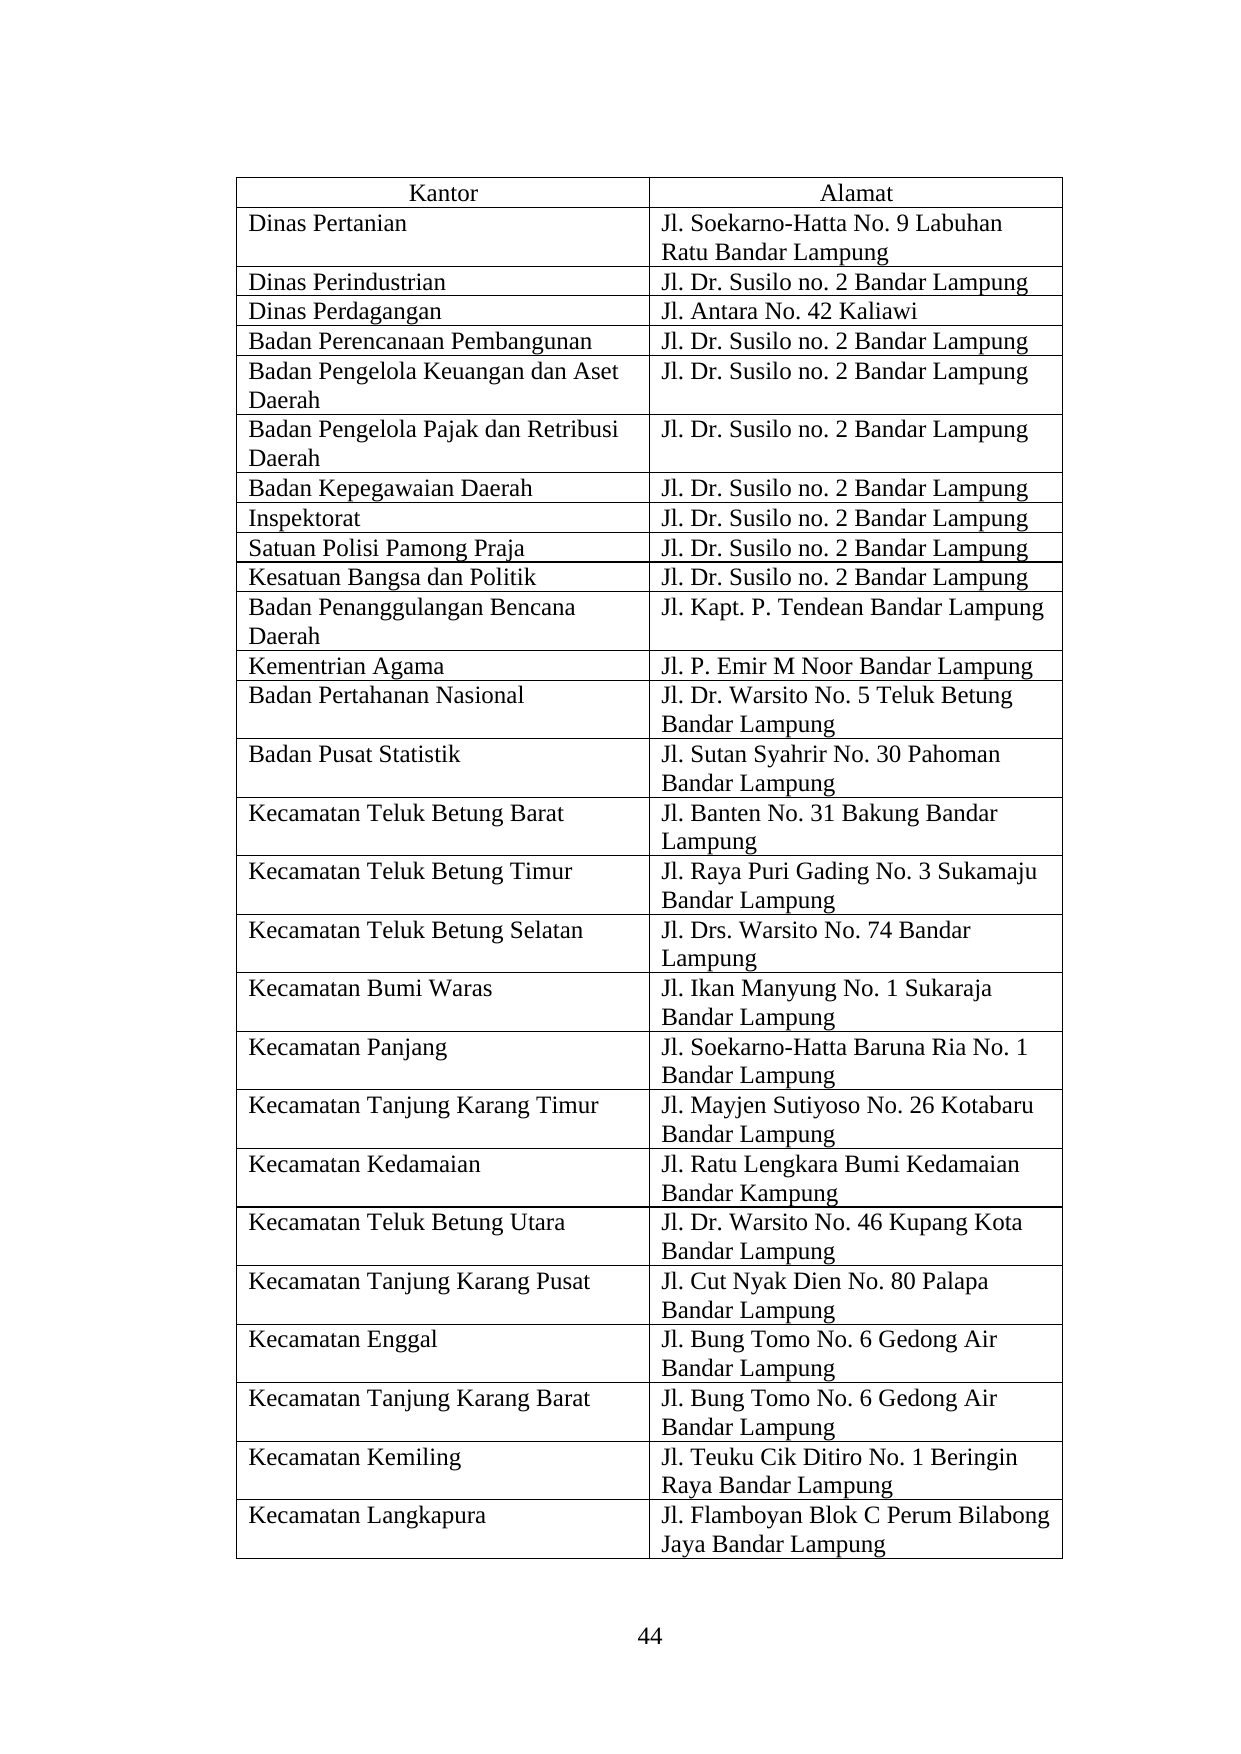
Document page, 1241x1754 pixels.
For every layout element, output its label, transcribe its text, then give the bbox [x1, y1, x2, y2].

table_cell Badan Pengelola Pajak dan Retribusi Daerah [237, 415, 649, 472]
table_cell Kementrian Agama [237, 651, 649, 679]
table_cell Dinas Perdagangan [237, 296, 649, 325]
table_cell Kecamatan Tanjung Karang Pusat [237, 1266, 649, 1323]
table_cell Jl. Dr. Susilo no. 2 Bandar Lampung [650, 563, 1062, 591]
table_cell Badan Pengelola Keuangan dan Aset Daerah [237, 356, 649, 413]
table_cell Jl. Dr. Susilo no. 2 Bandar Lampung [650, 415, 1062, 472]
table_cell Jl. Antara No. 42 Kaliawi [650, 296, 1062, 325]
table_cell Kecamatan Enggal [237, 1325, 649, 1382]
table_cell Jl. Raya Puri Gading No. 3 Sukamaju Bandar Lampung [650, 856, 1062, 914]
table_cell Badan Perencanaan Pembangunan [237, 326, 649, 355]
table_cell Jl. Dr. Susilo no. 2 Bandar Lampung [650, 356, 1062, 413]
table_cell Jl. Mayjen Sutiyoso No. 26 Kotabaru Bandar Lampung [650, 1090, 1062, 1148]
table_cell Jl. P. Emir M Noor Bandar Lampung [650, 651, 1062, 679]
table_cell Jl. Sutan Syahrir No. 30 Pahoman Bandar Lampung [650, 739, 1062, 797]
table_cell Inspektorat [237, 503, 649, 532]
table_cell Jl. Dr. Warsito No. 5 Teluk Betung Bandar Lampung [650, 681, 1062, 738]
table_cell Jl. Bung Tomo No. 6 Gedong Air Bandar Lampung [650, 1383, 1062, 1441]
table_cell Jl. Ikan Manyung No. 1 Sukaraja Bandar Lampung [650, 973, 1062, 1031]
table_cell Jl. Banten No. 31 Bakung Bandar Lampung [650, 798, 1062, 855]
table_cell Satuan Polisi Pamong Praja [237, 533, 649, 561]
table_cell Jl. Dr. Susilo no. 2 Bandar Lampung [650, 267, 1062, 295]
table_cell Jl. Flamboyan Blok C Perum Bilabong Jaya Bandar Lampung [650, 1500, 1062, 1558]
table_cell Jl. Dr. Susilo no. 2 Bandar Lampung [650, 503, 1062, 532]
table_cell Kecamatan Tanjung Karang Timur [237, 1090, 649, 1148]
table_header Alamat [650, 178, 1062, 207]
table_cell Kecamatan Kemiling [237, 1442, 649, 1499]
table_cell Badan Pertahanan Nasional [237, 681, 649, 738]
table_cell Dinas Perindustrian [237, 267, 649, 295]
table_cell Jl. Soekarno-Hatta No. 9 Labuhan Ratu Bandar Lampung [650, 208, 1062, 266]
table_cell Kecamatan Bumi Waras [237, 973, 649, 1031]
table_cell Jl. Dr. Susilo no. 2 Bandar Lampung [650, 326, 1062, 355]
table_cell Badan Pusat Statistik [237, 739, 649, 797]
table_cell Jl. Bung Tomo No. 6 Gedong Air Bandar Lampung [650, 1325, 1062, 1382]
table_cell Kecamatan Teluk Betung Barat [237, 798, 649, 855]
table_cell Kecamatan Tanjung Karang Barat [237, 1383, 649, 1441]
table_cell Jl. Teuku Cik Ditiro No. 1 Beringin Raya Bandar Lampung [650, 1442, 1062, 1499]
table_header Kantor [237, 178, 649, 207]
table_cell Jl. Soekarno-Hatta Baruna Ria No. 1 Bandar Lampung [650, 1032, 1062, 1089]
table_cell Jl. Dr. Susilo no. 2 Bandar Lampung [650, 533, 1062, 561]
table_cell Jl. Dr. Susilo no. 2 Bandar Lampung [650, 473, 1062, 502]
table_cell Jl. Kapt. P. Tendean Bandar Lampung [650, 592, 1062, 650]
table_cell Kesatuan Bangsa dan Politik [237, 563, 649, 591]
table_cell Dinas Pertanian [237, 208, 649, 266]
table_cell Badan Kepegawaian Daerah [237, 473, 649, 502]
table_cell Kecamatan Panjang [237, 1032, 649, 1089]
table_cell Kecamatan Kedamaian [237, 1149, 649, 1206]
table_cell Jl. Cut Nyak Dien No. 80 Palapa Bandar Lampung [650, 1266, 1062, 1323]
table_cell Kecamatan Langkapura [237, 1500, 649, 1558]
table_cell Kecamatan Teluk Betung Selatan [237, 915, 649, 972]
table_cell Jl. Ratu Lengkara Bumi Kedamaian Bandar Kampung [650, 1149, 1062, 1206]
table_cell Kecamatan Teluk Betung Timur [237, 856, 649, 914]
table_cell Kecamatan Teluk Betung Utara [237, 1208, 649, 1265]
table_cell Jl. Drs. Warsito No. 74 Bandar Lampung [650, 915, 1062, 972]
table_cell Jl. Dr. Warsito No. 46 Kupang Kota Bandar Lampung [650, 1208, 1062, 1265]
table_cell Badan Penanggulangan Bencana Daerah [237, 592, 649, 650]
